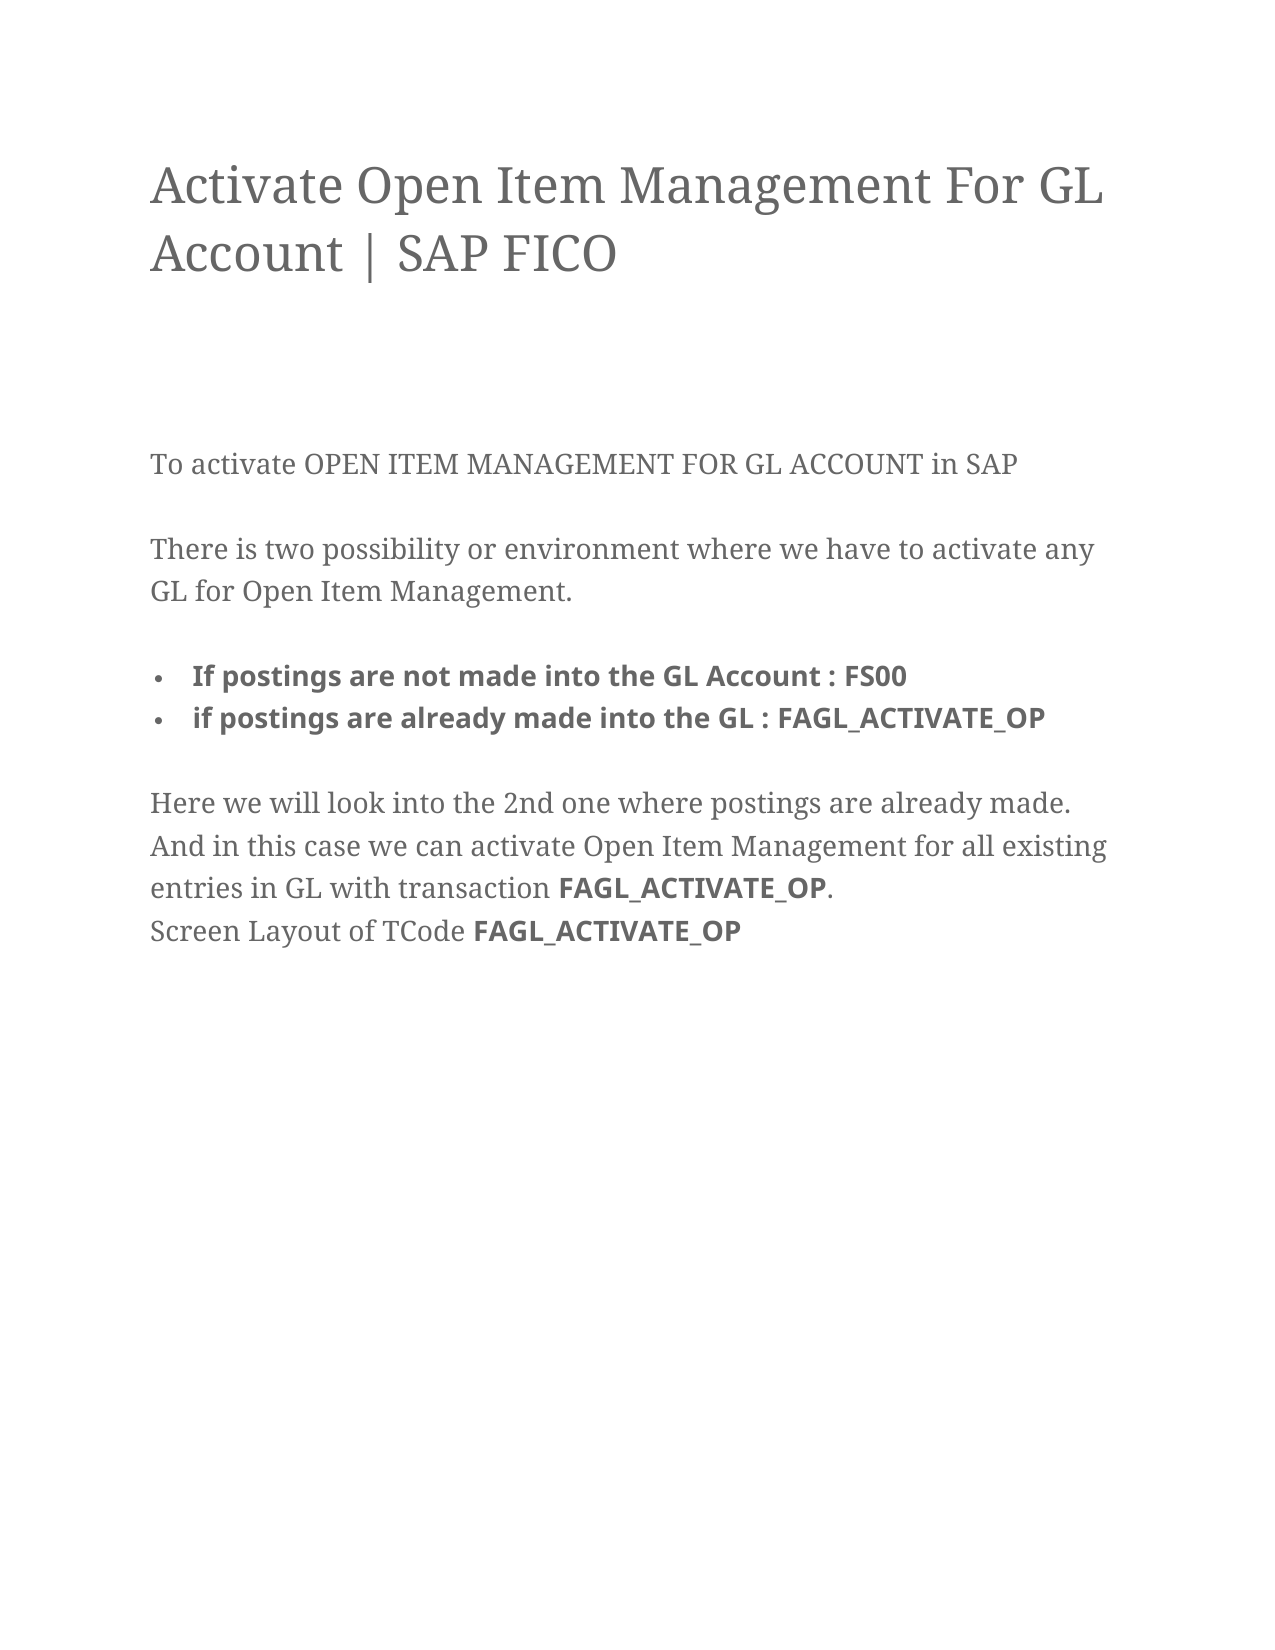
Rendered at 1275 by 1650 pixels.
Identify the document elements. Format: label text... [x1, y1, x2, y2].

list if postings are already made into the GL : FAGL_ACTIVATE_OP [155, 694, 1125, 737]
text Here we will look into the 2nd one where postings are already made. And in this case we can activate Open Item Management for all existing entries in GL with transaction FAGL_ACTIVATE_OP. [150, 779, 1125, 907]
text To activate OPEN ITEM MANAGEMENT FOR GL ACCOUNT in SAP [150, 440, 1125, 483]
text There is two possibility or environment where we have to activate any GL for Open Item Management. [150, 525, 1125, 610]
list If postings are not made into the GL Account : FS00 [155, 652, 1125, 694]
text Screen Layout of TCode FAGL_ACTIVATE_OP [150, 907, 1125, 949]
text Activate Open Item Management For GL Account | SAP FICO [150, 150, 1125, 286]
